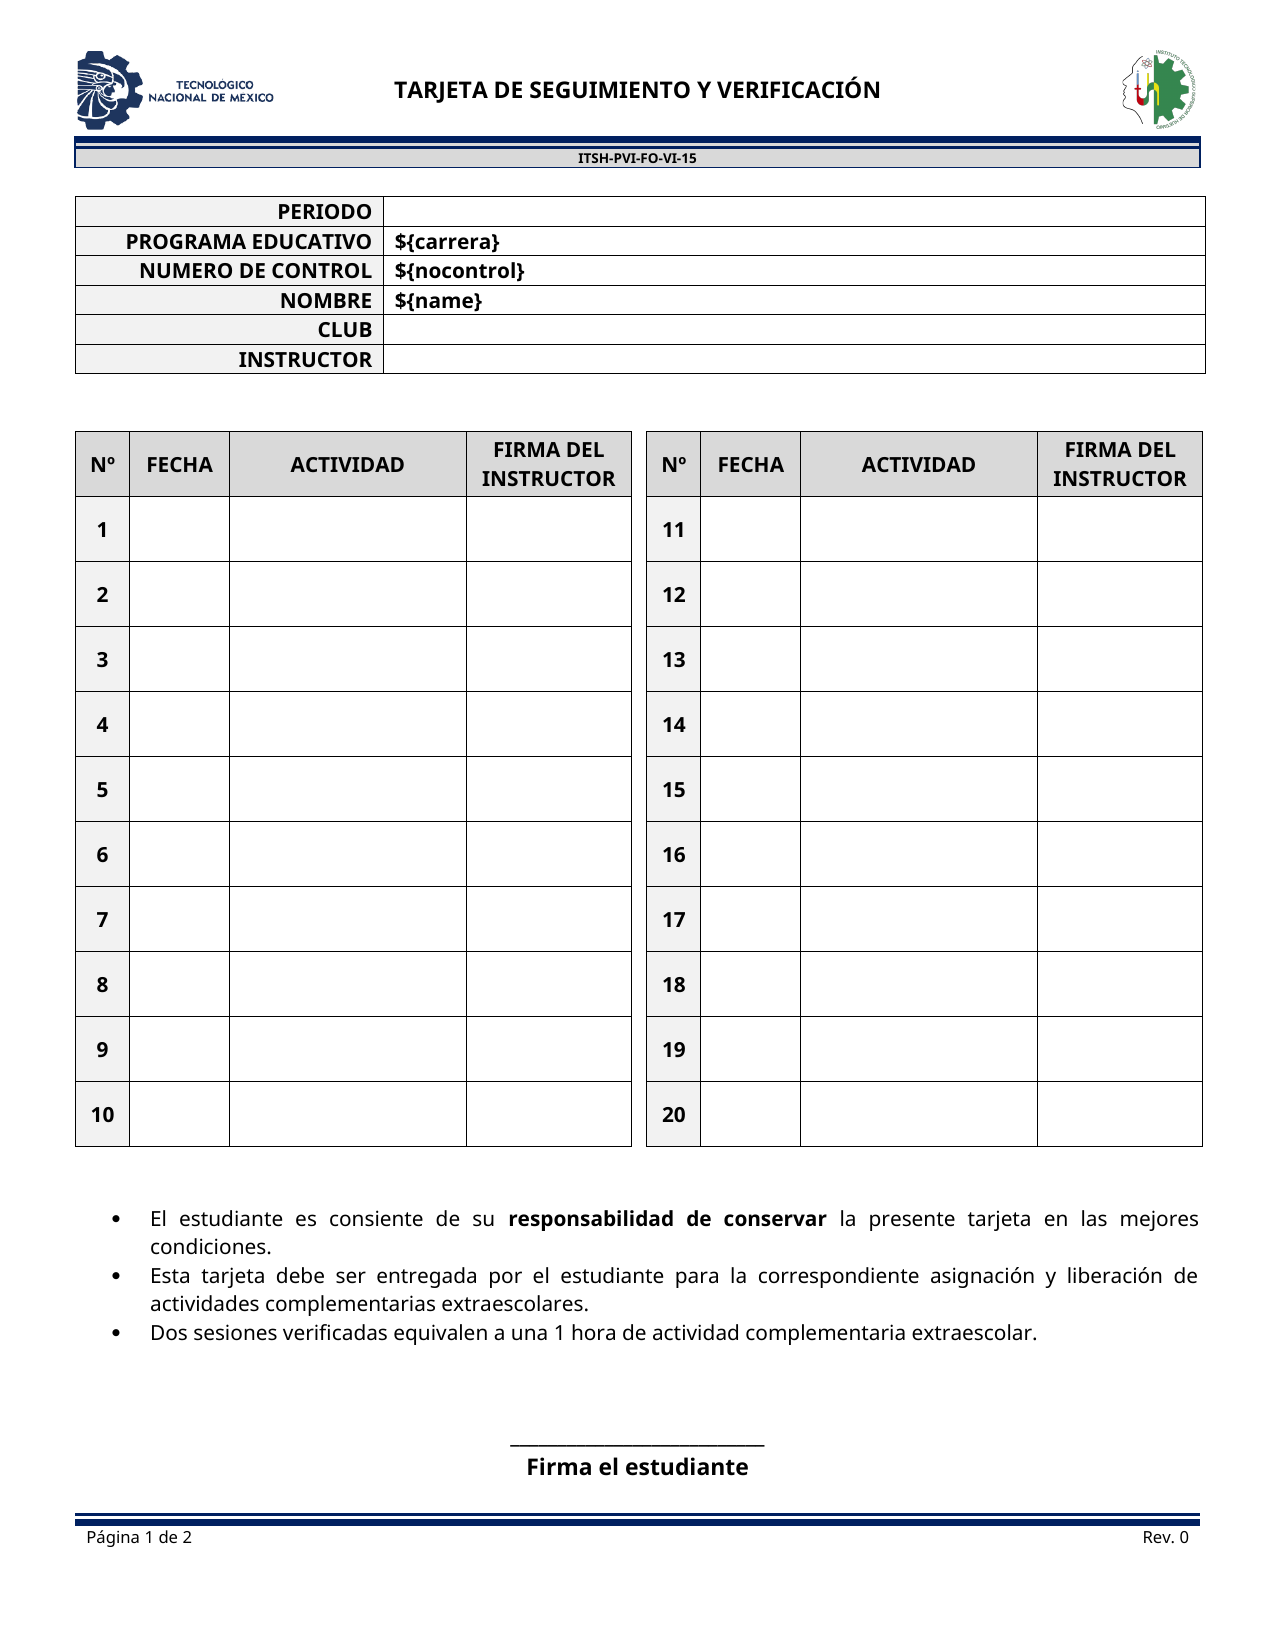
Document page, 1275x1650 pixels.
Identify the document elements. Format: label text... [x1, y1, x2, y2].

table_cell [801, 1017, 1037, 1081]
table_cell [230, 757, 466, 821]
table_cell [701, 1082, 800, 1146]
table_cell [467, 497, 631, 561]
table_cell 8 [76, 952, 129, 1016]
table_cell ${carrera} [384, 227, 1205, 255]
table_cell ACTIVIDAD [801, 432, 1037, 496]
table_cell [230, 887, 466, 951]
table_cell [230, 822, 466, 886]
table_cell [1038, 1082, 1202, 1146]
table_cell [230, 562, 466, 626]
table_header PERIODO [76, 197, 383, 226]
table_cell 4 [76, 692, 129, 756]
table_cell [801, 887, 1037, 951]
table_cell [1038, 887, 1202, 951]
table_cell [130, 1082, 229, 1146]
table_cell [467, 692, 631, 756]
table_cell [467, 562, 631, 626]
table_cell 5 [76, 757, 129, 821]
table_header [384, 197, 1205, 226]
table_cell [467, 1017, 631, 1081]
table_cell [230, 952, 466, 1016]
table_cell [801, 757, 1037, 821]
table_cell [467, 952, 631, 1016]
table_cell [467, 822, 631, 886]
table_cell [1038, 757, 1202, 821]
table_cell [801, 822, 1037, 886]
table_cell 10 [76, 1082, 129, 1146]
table_cell [467, 627, 631, 691]
table_cell [1038, 692, 1202, 756]
table_cell 19 [647, 1017, 700, 1081]
table_cell [130, 887, 229, 951]
table_cell 18 [647, 952, 700, 1016]
table_header Nº [76, 432, 129, 496]
table_cell [130, 1017, 229, 1081]
table_cell NUMERO DE CONTROL [76, 256, 383, 285]
table_cell CLUB [76, 315, 383, 344]
table_header FIRMA DEL INSTRUCTOR [467, 432, 631, 496]
table_cell [467, 887, 631, 951]
table_cell 17 [647, 887, 700, 951]
table_cell [130, 627, 229, 691]
table_cell [130, 692, 229, 756]
table_cell 13 [647, 627, 700, 691]
table_cell 12 [647, 562, 700, 626]
table_cell [1038, 1017, 1202, 1081]
table_cell [230, 1017, 466, 1081]
table_cell 1 [76, 497, 129, 561]
table_cell [130, 497, 229, 561]
table_cell [701, 887, 800, 951]
table_cell [1038, 822, 1202, 886]
table_cell [701, 1017, 800, 1081]
table_cell [801, 497, 1037, 561]
table_cell [130, 952, 229, 1016]
list Dos sesiones verificadas equivalen a una 1 hora de actividad complementaria extraescolar. [112, 1318, 1200, 1346]
table_cell [130, 562, 229, 626]
table_cell [384, 345, 1205, 373]
table_cell [1038, 497, 1202, 561]
table_cell [467, 757, 631, 821]
table_cell [801, 1082, 1037, 1146]
table_cell [701, 562, 800, 626]
picture [75, 50, 274, 130]
table_cell [801, 692, 1037, 756]
table_cell [701, 822, 800, 886]
table_cell [701, 692, 800, 756]
table_cell [801, 562, 1037, 626]
table_cell [1038, 562, 1202, 626]
table_cell [230, 692, 466, 756]
table_cell 7 [76, 887, 129, 951]
table_cell [701, 757, 800, 821]
table_header ACTIVIDAD [230, 432, 466, 496]
table_cell 15 [647, 757, 700, 821]
table_header FECHA [130, 432, 229, 496]
table_cell [1038, 627, 1202, 691]
table_cell [130, 822, 229, 886]
table_cell INSTRUCTOR [76, 345, 383, 373]
table_cell 9 [76, 1017, 129, 1081]
table_cell 11 [647, 497, 700, 561]
list El estudiante es consiente de su responsabilidad de conservar la presente tarjeta en las mejores condiciones. [112, 1204, 1200, 1261]
table_cell [467, 1082, 631, 1146]
table_cell [701, 952, 800, 1016]
table_cell 3 [76, 627, 129, 691]
table_cell [701, 627, 800, 691]
table_cell [230, 627, 466, 691]
table_cell Nº [647, 432, 700, 496]
table_cell ${nocontrol} [384, 256, 1205, 285]
table_cell [230, 1082, 466, 1146]
table_cell [801, 952, 1037, 1016]
table_cell PROGRAMA EDUCATIVO [76, 227, 383, 255]
list Esta tarjeta debe ser entregada por el estudiante para la correspondiente asignación y liberación de actividades complementarias extraescolares. [112, 1261, 1200, 1318]
table_cell NOMBRE [76, 286, 383, 314]
table_cell 14 [647, 692, 700, 756]
table_cell 16 [647, 822, 700, 886]
table_cell FIRMA DEL INSTRUCTOR [1038, 432, 1202, 496]
picture [1122, 50, 1196, 129]
table_cell [701, 497, 800, 561]
table_cell FECHA [701, 432, 800, 496]
table_cell 2 [76, 562, 129, 626]
table_cell [230, 497, 466, 561]
table_cell 6 [76, 822, 129, 886]
table_cell [130, 757, 229, 821]
table_cell ${name} [384, 286, 1205, 314]
table_cell [801, 627, 1037, 691]
table_cell [1038, 952, 1202, 1016]
table_cell 20 [647, 1082, 700, 1146]
table_cell [384, 315, 1205, 344]
